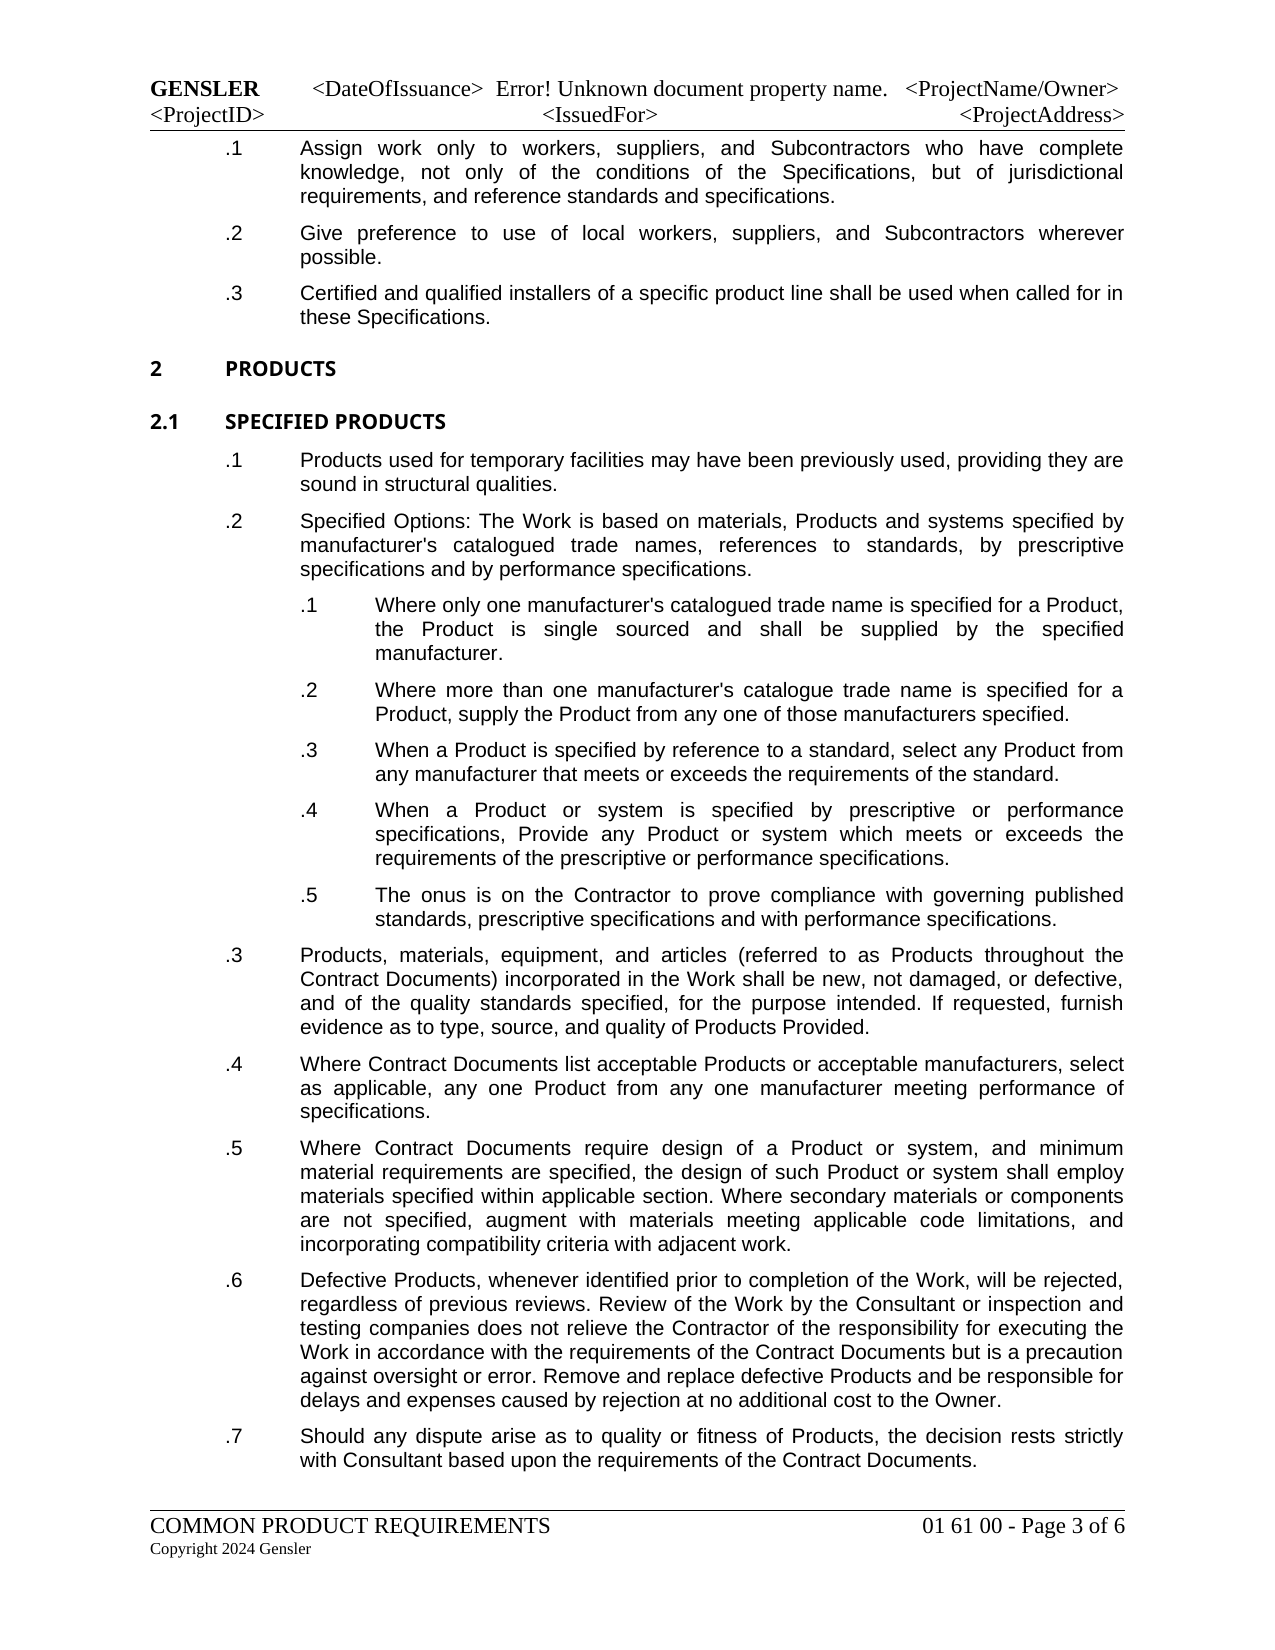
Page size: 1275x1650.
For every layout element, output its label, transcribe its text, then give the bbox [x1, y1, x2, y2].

list SPECIFIED PRODUCTS [150, 407, 1125, 436]
list Specified Options: The Work is based on materials, Products and systems specified by manufacturer's catalogued trade names, references to standards, by prescriptive specifications and by performance specifications. [225, 509, 1125, 581]
list Assign work only to workers, suppliers, and Subcontractors who have complete knowledge, not only of the conditions of the Specifications, but of jurisdictional requirements, and reference standards and specifications. [225, 136, 1125, 208]
list The onus is on the Contractor to prove compliance with governing published standards, prescriptive specifications and with performance specifications. [300, 883, 1125, 931]
list When a Product or system is specified by prescriptive or performance specifications, Provide any Product or system which meets or exceeds the requirements of the prescriptive or performance specifications. [300, 798, 1125, 870]
list Should any dispute arise as to quality or fitness of Products, the decision rests strictly with Consultant based upon the requirements of the Contract Documents. [225, 1424, 1125, 1472]
list Certified and qualified installers of a specific product line shall be used when called for in these Specifications. [225, 281, 1125, 329]
list Products, materials, equipment, and articles (referred to as Products throughout the Contract Documents) incorporated in the Work shall be new, not damaged, or defective, and of the quality standards specified, for the purpose intended. If requested, furnish evidence as to type, source, and quality of Products Provided. [225, 943, 1125, 1039]
list When a Product is specified by reference to a standard, select any Product from any manufacturer that meets or exceeds the requirements of the standard. [300, 738, 1125, 786]
list Where Contract Documents list acceptable Products or acceptable manufacturers, select as applicable, any one Product from any one manufacturer meeting performance of specifications. [225, 1051, 1125, 1123]
list Give preference to use of local workers, suppliers, and Subcontractors wherever possible. [225, 221, 1125, 268]
list Where Contract Documents require design of a Product or system, and minimum material requirements are specified, the design of such Product or system shall employ materials specified within applicable section. Where secondary materials or components are not specified, augment with materials meeting applicable code limitations, and incorporating compatibility criteria with adjacent work. [225, 1136, 1125, 1256]
list Where only one manufacturer's catalogued trade name is specified for a Product, the Product is single sourced and shall be supplied by the specified manufacturer. [300, 593, 1125, 665]
list Products used for temporary facilities may have been previously used, providing they are sound in structural qualities. [225, 448, 1125, 496]
list Defective Products, whenever identified prior to completion of the Work, will be rejected, regardless of previous reviews. Review of the Work by the Consultant or inspection and testing companies does not relieve the Contractor of the responsibility for executing the Work in accordance with the requirements of the Contract Documents but is a precaution against oversight or error. Remove and replace defective Products and be responsible for delays and expenses caused by rejection at no additional cost to the Owner. [225, 1268, 1125, 1412]
list Products [150, 354, 1125, 382]
list Where more than one manufacturer's catalogue trade name is specified for a Product, supply the Product from any one of those manufacturers specified. [300, 677, 1125, 725]
